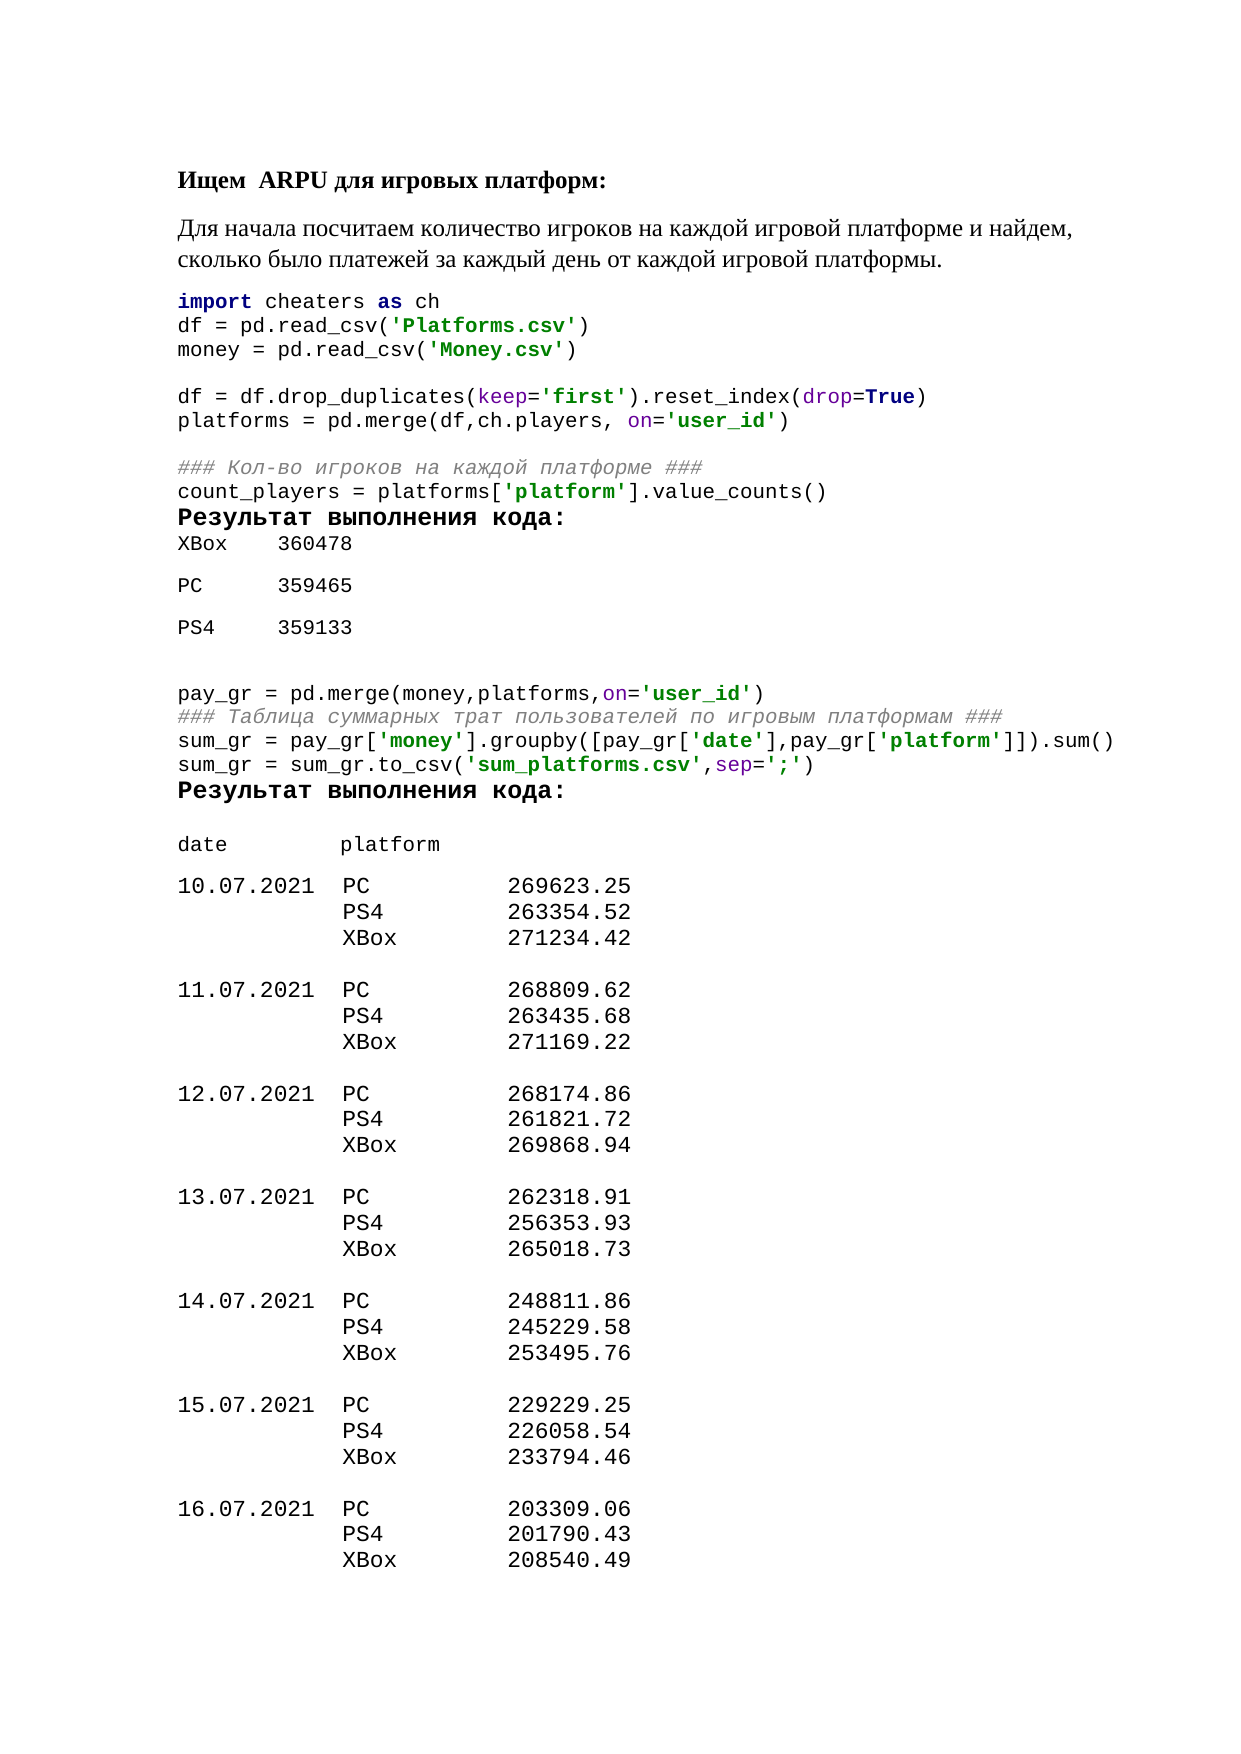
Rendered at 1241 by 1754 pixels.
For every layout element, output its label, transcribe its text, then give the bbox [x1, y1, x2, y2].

text 10.07.2021 PC 269623.25 [177, 874, 1152, 900]
text Результат выполнения кода: [177, 777, 1152, 806]
text import cheaters as ch df = pd.read_csv('Platforms.csv') money = pd.read_csv('Money.csv') df = df.drop_duplicates(keep='first').reset_index(drop=True) platforms = pd.merge(df,ch.players, on='user_id') ### Кол-во игроков на каждой платформе ### count_players = platforms['platform'].value_counts() [177, 291, 1152, 504]
text 13.07.2021 PC 262318.91 [177, 1186, 1152, 1212]
text PS4 201790.43 [177, 1523, 1152, 1549]
text 14.07.2021 PC 248811.86 [177, 1289, 1152, 1315]
text XBox 271234.42 [177, 926, 1152, 952]
text XBox 269868.94 [177, 1134, 1152, 1160]
text 15.07.2021 PC 229229.25 [177, 1393, 1152, 1419]
text PS4 263354.52 [177, 900, 1152, 926]
text PC 359465 [177, 575, 1152, 598]
text PS4 226058.54 [177, 1419, 1152, 1445]
text 11.07.2021 PC 268809.62 [177, 978, 1152, 1004]
text PS4 359133 [177, 617, 1152, 641]
text Ищем ARPU для игровых платформ: [177, 165, 1152, 194]
text XBox 253495.76 [177, 1341, 1152, 1367]
text PS4 261821.72 [177, 1108, 1152, 1134]
text 16.07.2021 PC 203309.06 [177, 1497, 1152, 1523]
text XBox 271169.22 [177, 1030, 1152, 1056]
text date platform [177, 834, 1152, 858]
text XBox 265018.73 [177, 1237, 1152, 1263]
text Для начала посчитаем количество игроков на каждой игровой платформе и найдем, сколько было платежей за каждый день от каждой игровой платформы. [177, 213, 1152, 272]
text XBox 233794.46 [177, 1445, 1152, 1471]
text PS4 256353.93 [177, 1212, 1152, 1237]
text Результат выполнения кода: [177, 504, 1152, 533]
text 12.07.2021 PC 268174.86 [177, 1082, 1152, 1108]
text XBox 208540.49 [177, 1549, 1152, 1575]
text XBox 360478 [177, 533, 1152, 556]
text pay_gr = pd.merge(money,platforms,on='user_id') ### Таблица суммарных трат пользователей по игровым платформам ### sum_gr = pay_gr['money'].groupby([pay_gr['date'],pay_gr['platform']]).sum() sum_gr = sum_gr.to_csv('sum_platforms.csv',sep=';') [177, 659, 1152, 777]
text PS4 245229.58 [177, 1315, 1152, 1341]
text PS4 263435.68 [177, 1004, 1152, 1030]
